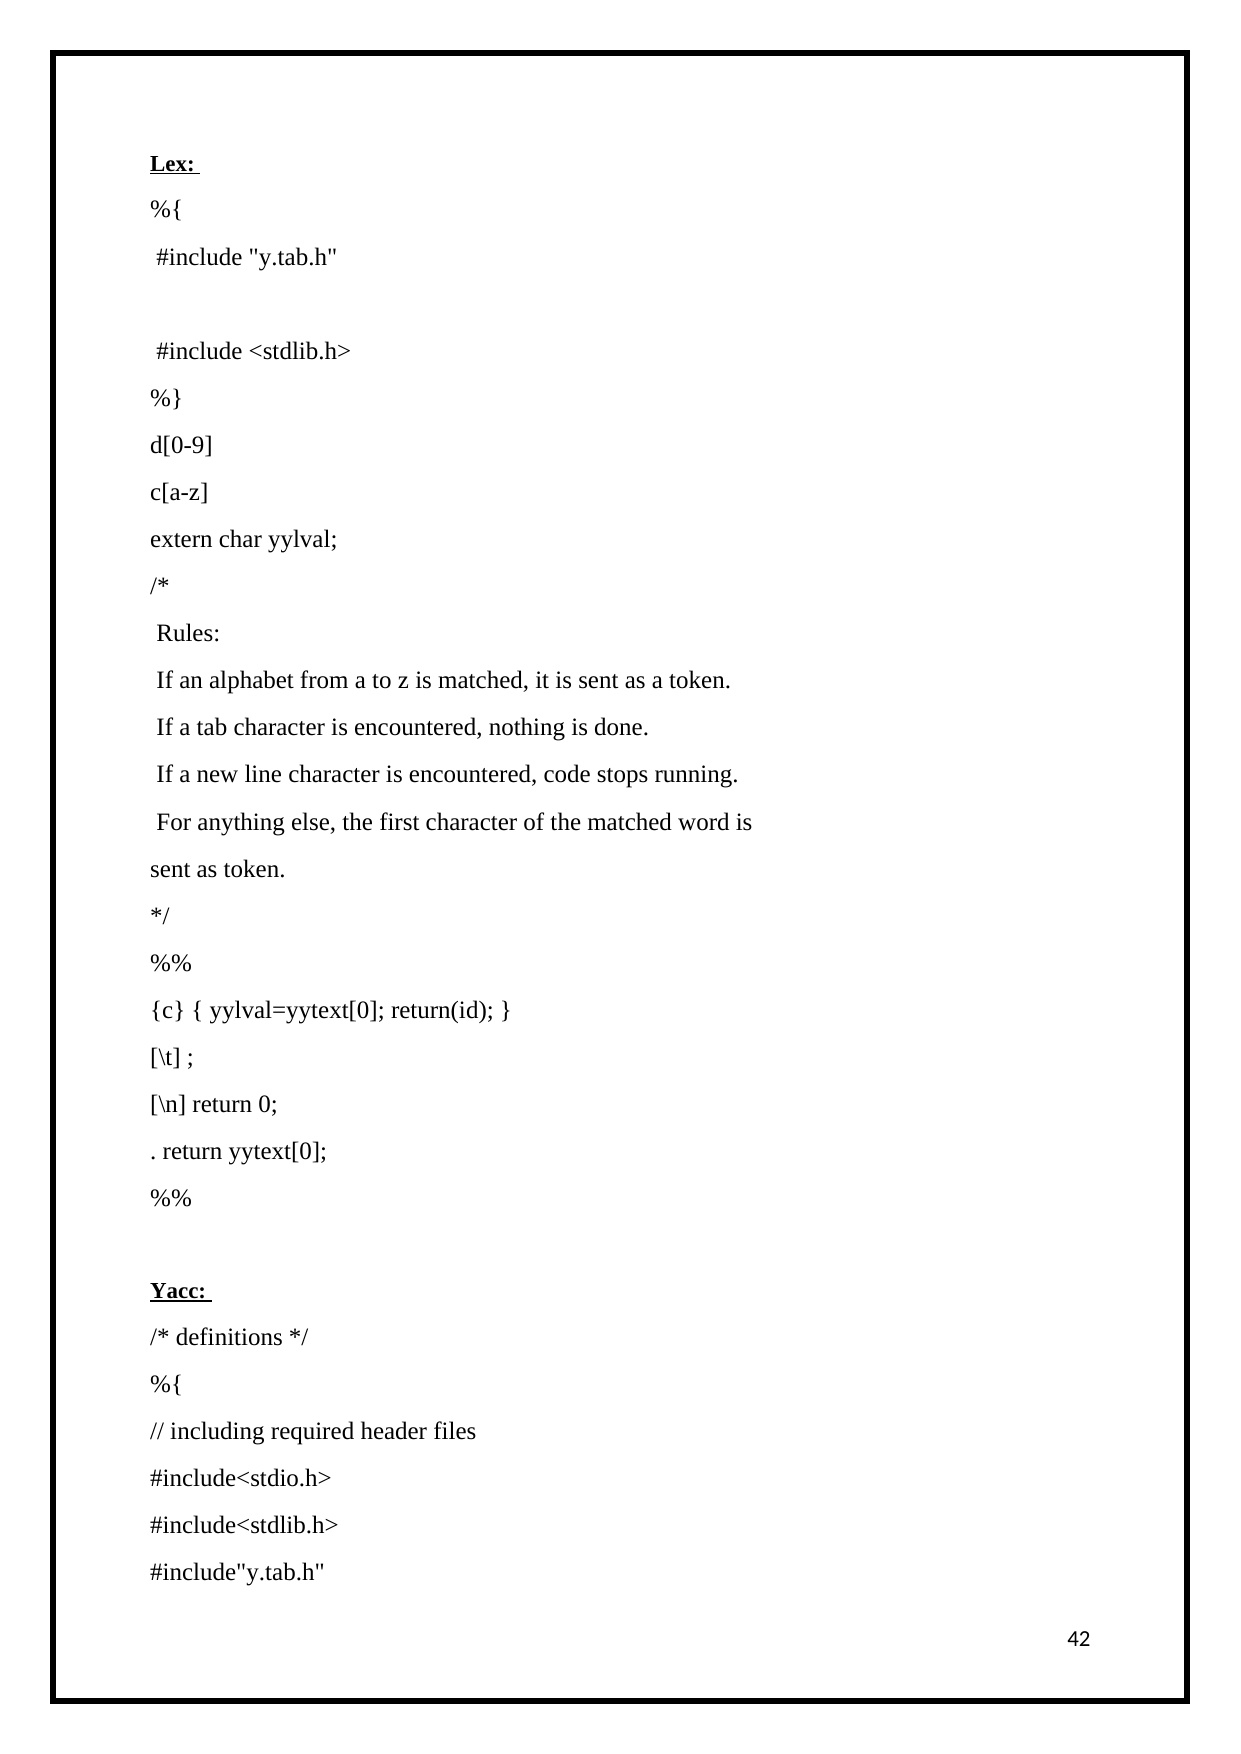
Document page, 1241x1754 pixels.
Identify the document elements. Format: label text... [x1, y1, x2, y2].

text #include "y.tab.h" [150, 242, 1090, 270]
text %} [150, 383, 1090, 412]
text If a new line character is encountered, code stops running. [150, 759, 1090, 788]
text %% [150, 948, 1090, 977]
text extern char yylval; [150, 524, 1090, 553]
text */ [150, 901, 1090, 929]
text #include"y.tab.h" [150, 1557, 1090, 1586]
text #include <stdlib.h> [150, 336, 1090, 364]
text For anything else, the first character of the matched word is [150, 807, 1090, 835]
text [\t] ; [150, 1042, 1090, 1071]
text // including required header files [150, 1416, 1090, 1445]
text /* definitions */ [150, 1322, 1090, 1351]
text /* [150, 571, 1090, 600]
text #include<stdio.h> [150, 1463, 1090, 1492]
text %{ [150, 1369, 1090, 1398]
text {c} { yylval=yytext[0]; return(id); } [150, 995, 1090, 1024]
text %{ [150, 194, 1090, 223]
text d[0-9] [150, 430, 1090, 459]
text Yacc: [150, 1277, 1090, 1304]
text If an alphabet from a to z is matched, it is sent as a token. [150, 665, 1090, 694]
text . return yytext[0]; [150, 1136, 1090, 1165]
text sent as token. [150, 854, 1090, 882]
text #include<stdlib.h> [150, 1510, 1090, 1539]
text c[a-z] [150, 477, 1090, 506]
text Rules: [150, 618, 1090, 647]
text Lex: [150, 150, 1090, 176]
text If a tab character is encountered, nothing is done. [150, 712, 1090, 741]
text [\n] return 0; [150, 1089, 1090, 1118]
text %% [150, 1183, 1090, 1212]
